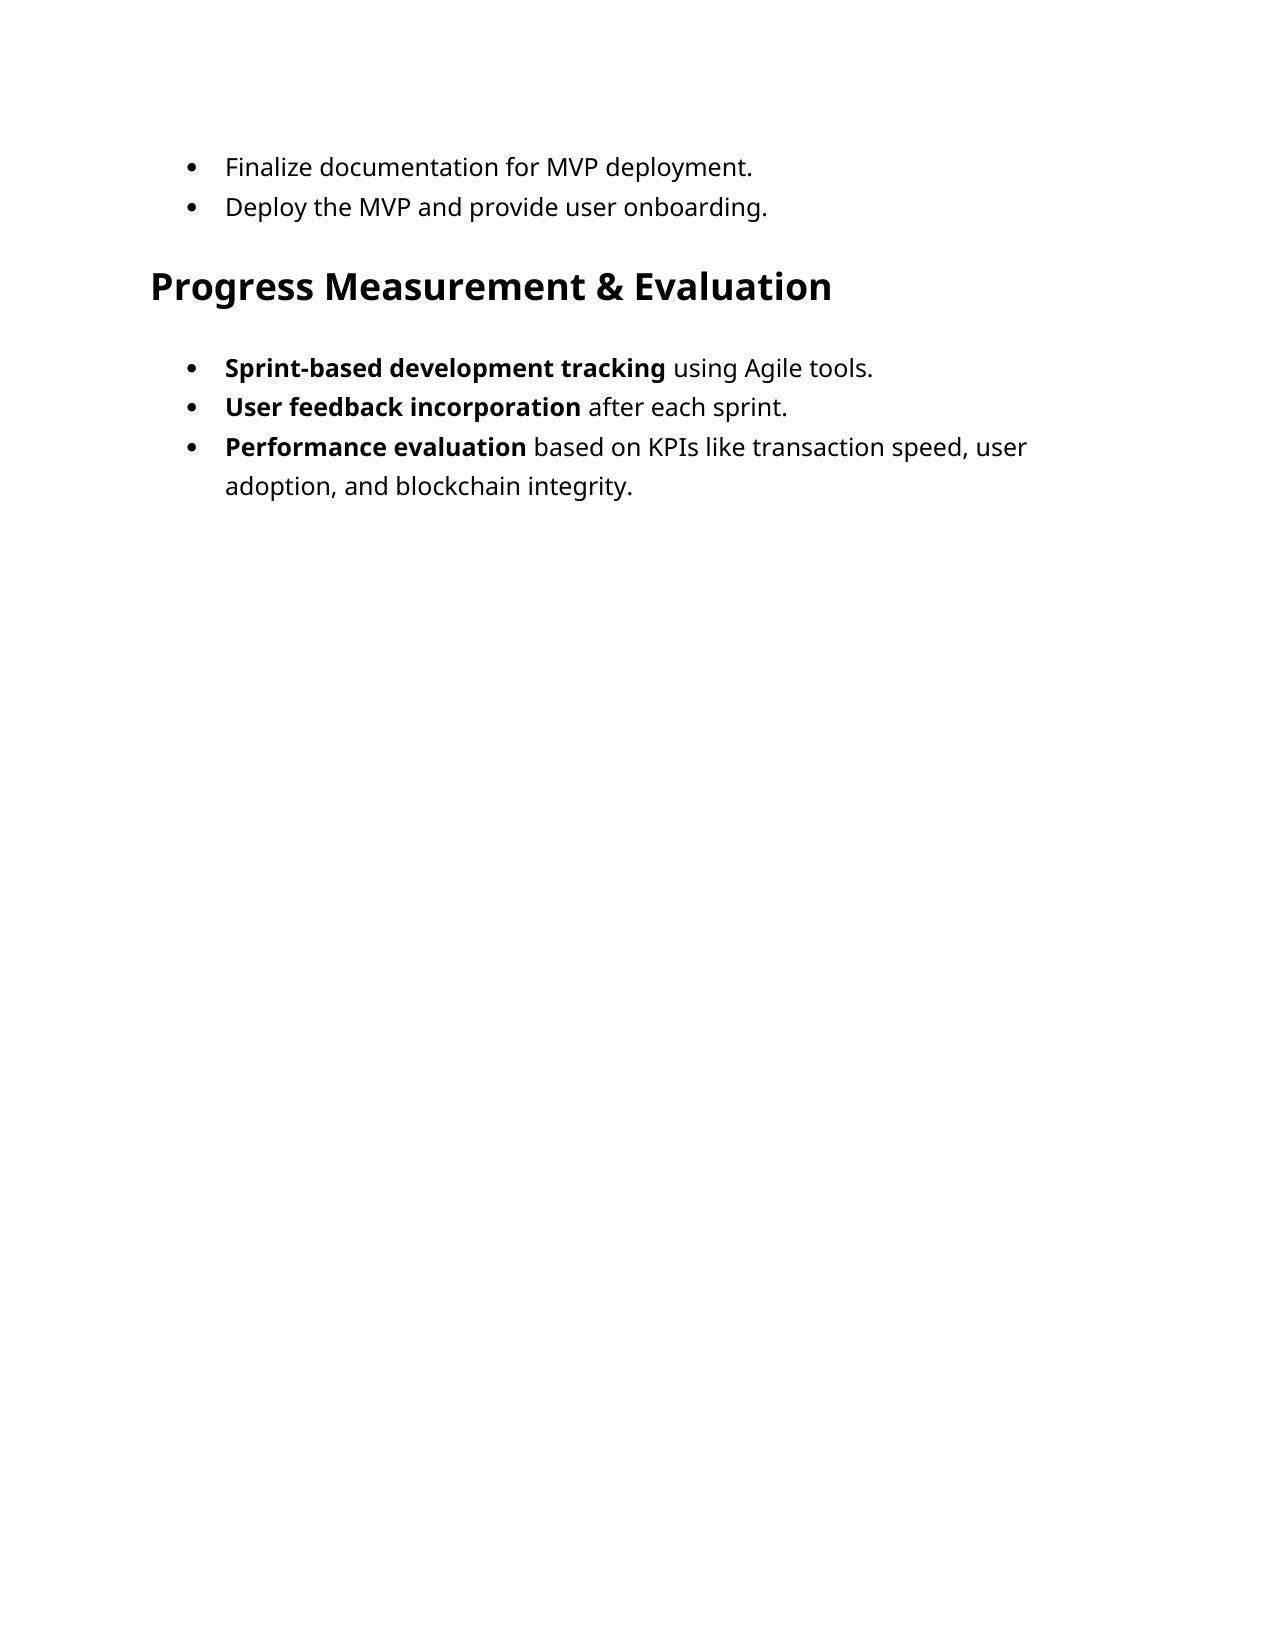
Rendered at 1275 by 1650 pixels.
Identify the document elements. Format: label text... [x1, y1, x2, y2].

list Performance evaluation based on KPIs like transaction speed, user adoption, and blockchain integrity. [187, 429, 1125, 503]
list Finalize documentation for MVP deployment. [187, 150, 1125, 184]
list Sprint-based development tracking using Agile tools. [187, 350, 1125, 384]
subtitle Progress Measurement & Evaluation [150, 260, 1125, 311]
list User feedback incorporation after each sprint. [187, 390, 1125, 424]
list Deploy the MVP and provide user onboarding. [187, 189, 1125, 223]
